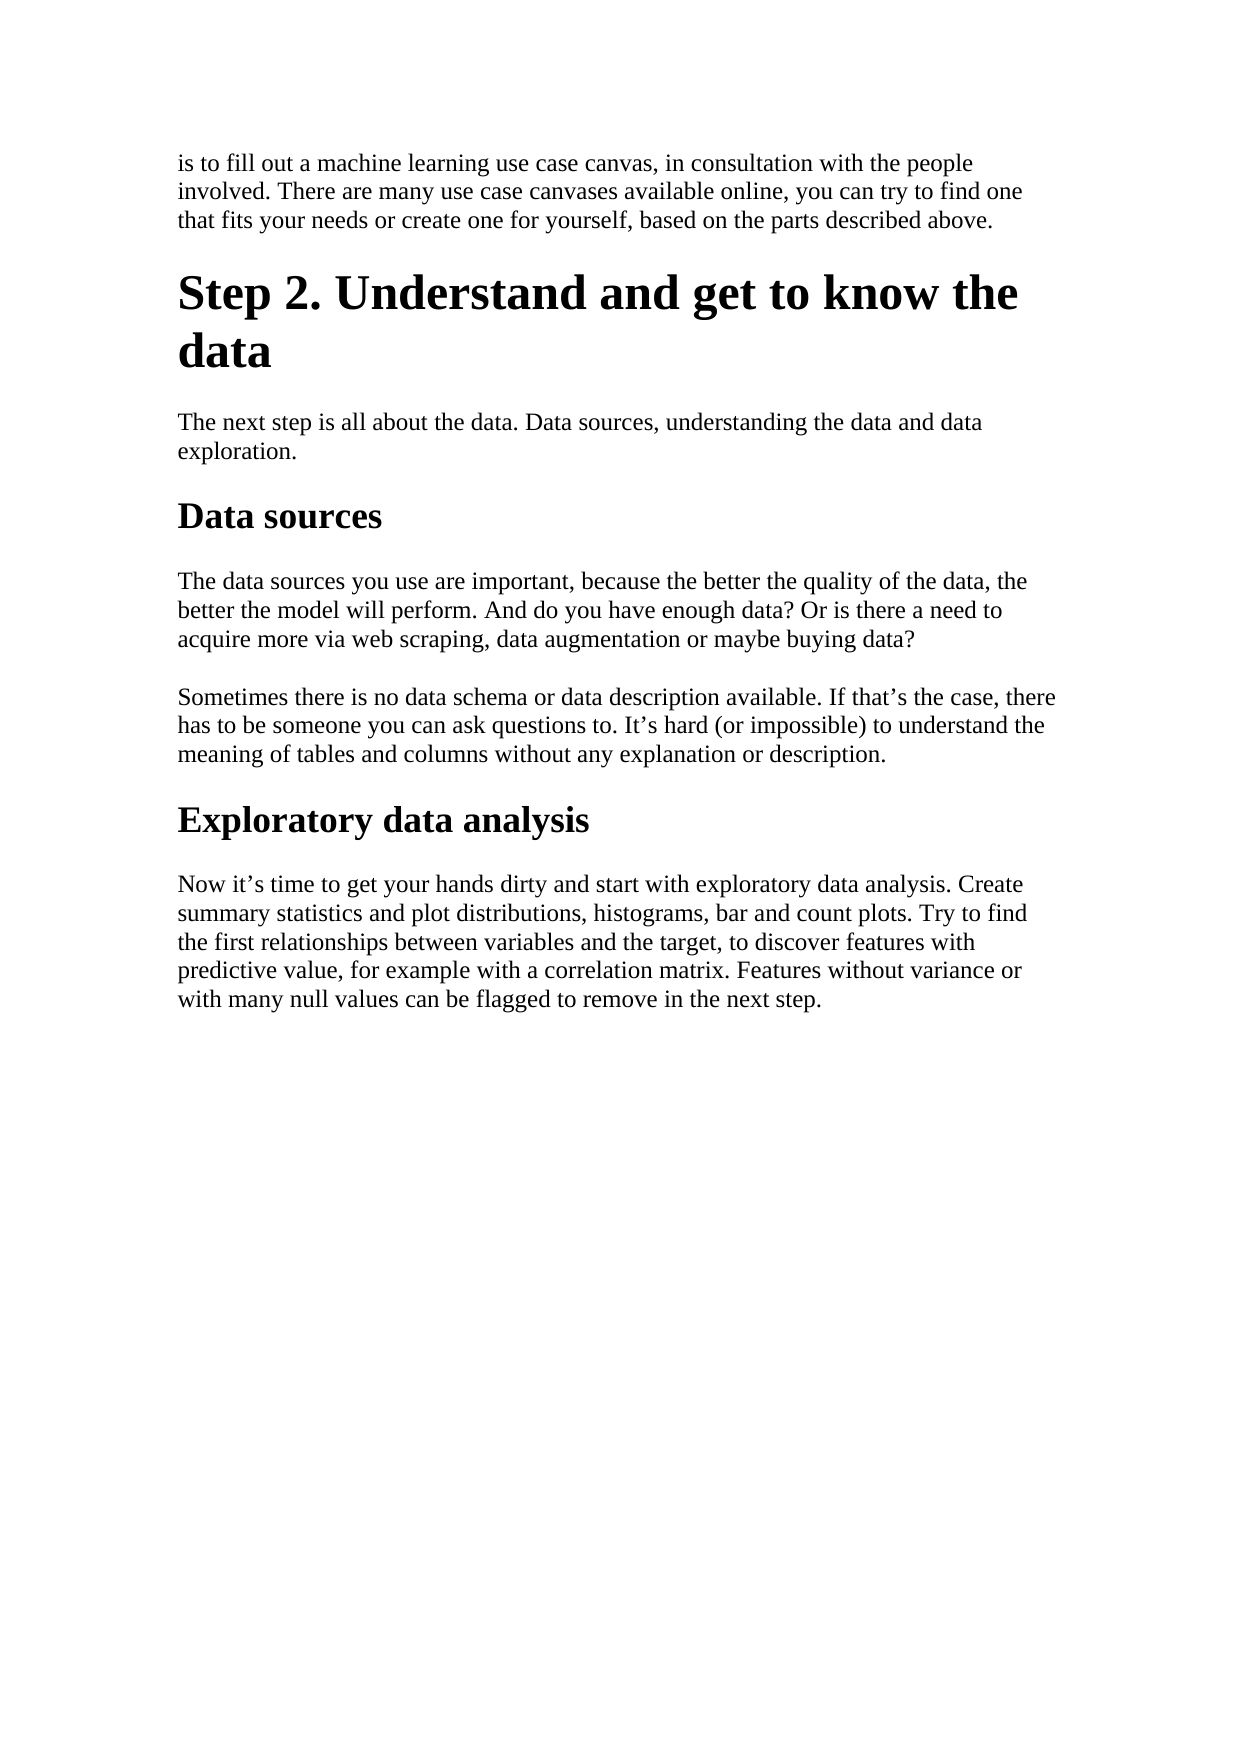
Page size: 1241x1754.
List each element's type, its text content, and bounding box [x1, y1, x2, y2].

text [177, 148, 1063, 234]
text Data sources [177, 494, 1063, 537]
text Exploratory data analysis [177, 797, 1063, 840]
text The next step is all about the data. Data sources, understanding the data and data exploration. [177, 407, 1063, 465]
text Now it’s time to get your hands dirty and start with exploratory data analysis. Create summary statistics and plot distributions, histograms, bar and count plots. Try to find the first relationships between variables and the target, to discover features with predictive value, for example with a correlation matrix. Features without variance or with many null values can be flagged to remove in the next step. [177, 869, 1063, 1013]
text Sometimes there is no data schema or data description available. If that’s the case, there has to be someone you can ask questions to. It’s hard (or impossible) to understand the meaning of tables and columns without any explanation or description. [177, 682, 1063, 768]
text Step 2. Understand and get to know the data [177, 263, 1063, 378]
text The data sources you use are important, because the better the quality of the data, the better the model will perform. And do you have enough data? Or is there a need to acquire more via web scraping, data augmentation or maybe buying data? [177, 566, 1063, 652]
